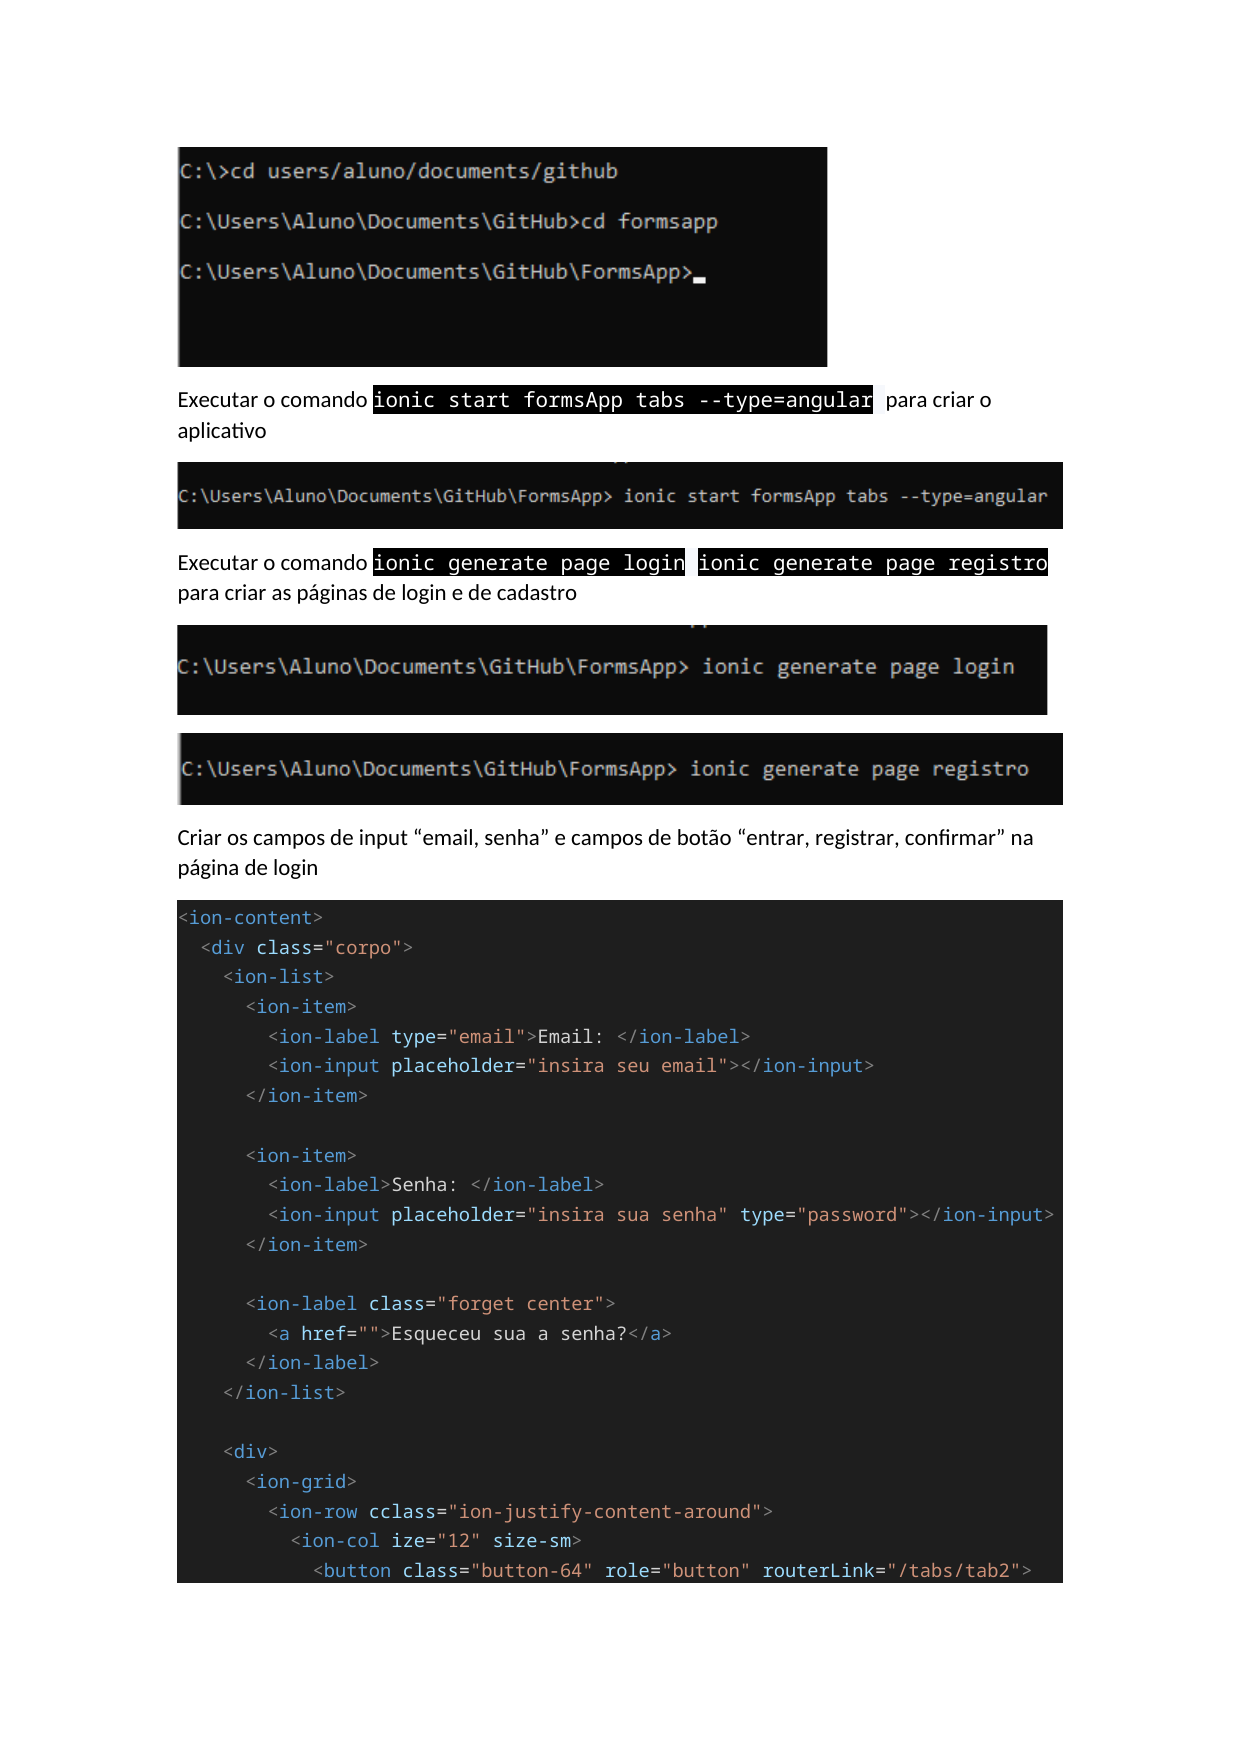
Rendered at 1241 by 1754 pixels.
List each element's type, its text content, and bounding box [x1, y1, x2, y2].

picture [177, 462, 1063, 529]
text <ion-content> [177, 900, 1063, 930]
text <a href="">Esqueceu sua a senha?</a> [177, 1316, 1063, 1346]
text <ion-col ize="12" size-sm> [177, 1524, 1063, 1553]
text Criar os campos de input “email, senha” e campos de botão “entrar, registrar, confirmar” na página de login [177, 823, 1063, 881]
picture [177, 147, 828, 367]
text <ion-item> [177, 1138, 1063, 1167]
text <ion-input placeholder="insira seu email"></ion-input> [177, 1049, 1063, 1078]
text <ion-label class="forget center"> [177, 1286, 1063, 1316]
text </ion-list> [177, 1375, 1063, 1405]
text <ion-label type="email">Email: </ion-label> [177, 1019, 1063, 1049]
text <div class="corpo"> [177, 930, 1063, 959]
picture [177, 625, 1048, 715]
text <ion-label>Senha: </ion-label> [177, 1167, 1063, 1197]
text </ion-item> [177, 1078, 1063, 1108]
text <div> [177, 1434, 1063, 1464]
text <button class="button-64" role="button" routerLink="/tabs/tab2"> [177, 1553, 1063, 1583]
text </ion-label> [177, 1346, 1063, 1375]
text </ion-item> [177, 1227, 1063, 1256]
text Executar o comando ionic start formsApp tabs --type=angular para criar o aplicativo [177, 385, 1063, 444]
text <ion-row cclass="ion-justify-content-around"> [177, 1494, 1063, 1524]
text <ion-input placeholder="insira sua senha" type="password"></ion-input> [177, 1197, 1063, 1227]
text <ion-grid> [177, 1464, 1063, 1494]
text <ion-list> [177, 959, 1063, 989]
picture [177, 733, 1063, 805]
text <ion-item> [177, 989, 1063, 1019]
text Executar o comando ionic generate page login ionic generate page registro para criar as páginas de login e de cadastro [177, 548, 1063, 606]
